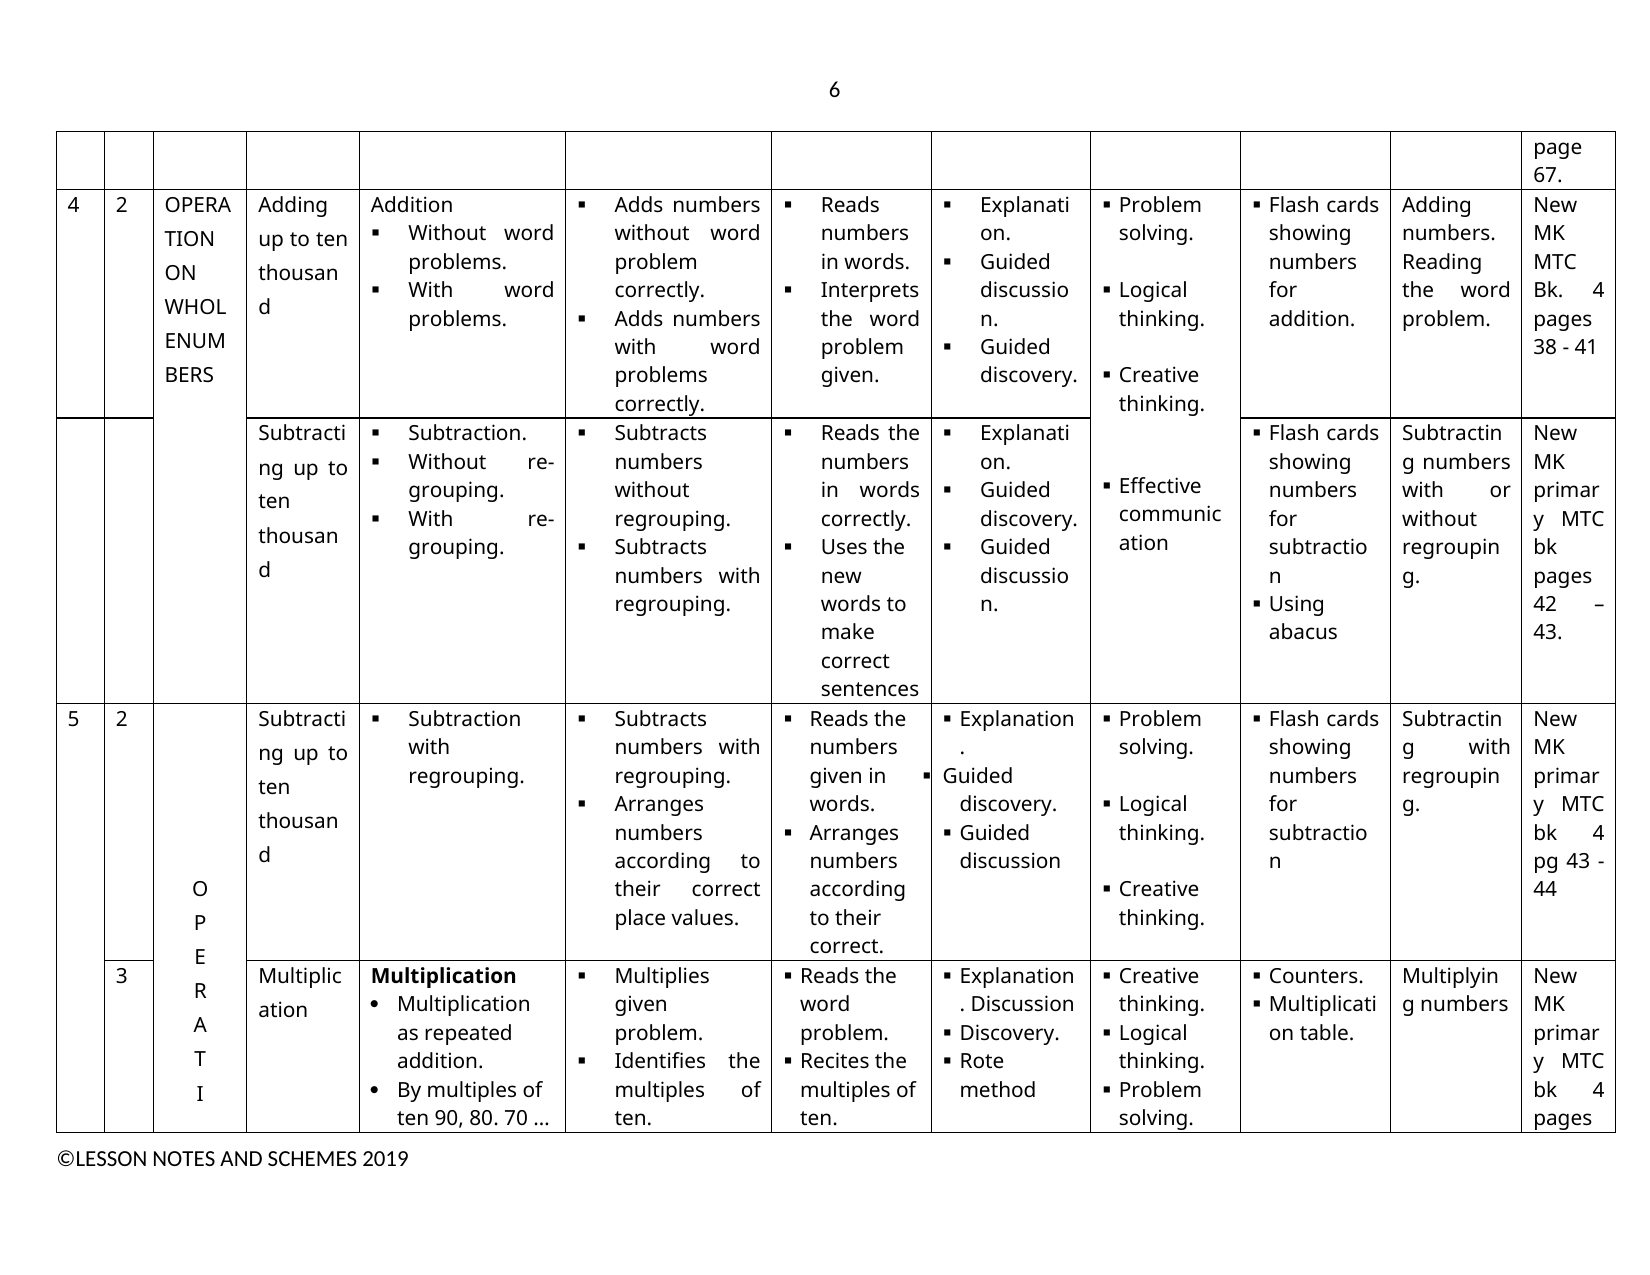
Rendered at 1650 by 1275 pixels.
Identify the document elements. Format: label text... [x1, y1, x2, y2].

table_cell Adds numbers without word problem correctly. Adds numbers with word problems correctly. [566, 190, 771, 417]
table_cell Adding up to ten thousand [247, 190, 359, 417]
table_cell [57, 419, 104, 703]
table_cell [1522, 132, 1615, 189]
table_cell Flash cards showing numbers for addition. [1241, 190, 1390, 417]
table_cell Subtracting up to ten thousand [247, 419, 359, 703]
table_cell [566, 132, 771, 189]
table_cell Multiplying numbers [1391, 961, 1521, 1132]
table_cell Subtracting up to ten thousand [247, 704, 359, 960]
table_cell Explanation. Guided discovery. Guided discussion [932, 704, 1090, 960]
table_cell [360, 961, 565, 1132]
table_cell [105, 132, 153, 189]
table_cell Adding numbers. Reading the word problem. [1391, 190, 1521, 417]
table_cell Explanation. Guided discussion. Guided discovery. [932, 190, 1090, 417]
table_cell Subtracting with regrouping. [1391, 704, 1521, 960]
table_cell Subtracts numbers with regrouping. Arranges numbers according to their correct place values. [566, 704, 771, 960]
table_cell Problem solving. Logical thinking. Creative thinking. [1091, 704, 1240, 960]
table_cell [57, 132, 104, 189]
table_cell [932, 132, 1090, 189]
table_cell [772, 961, 931, 1132]
table_cell Reads numbers in words. Interprets the word problem given. [772, 190, 931, 417]
table_cell New MK MTC Bk. 4 pages 38 - 41 [1522, 190, 1615, 417]
table_cell Flash cards showing numbers for subtraction Using abacus [1241, 419, 1390, 703]
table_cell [566, 961, 771, 1132]
table_cell Problem solving. Logical thinking. Creative thinking. Effective communication [1091, 190, 1240, 703]
table_cell OPERATION ON WHOLENUMBERS [154, 190, 246, 703]
table_cell New MK primary MTC bk pages 42 – 43. [1522, 419, 1615, 703]
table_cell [360, 132, 565, 189]
table_cell Addition Without word problems. With word problems. [360, 190, 565, 417]
table_cell Subtraction. Without re-grouping. With re-grouping. [360, 419, 565, 703]
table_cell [932, 961, 1090, 1132]
table_cell Reads the numbers given in words. Arranges numbers according to their correct. [772, 704, 931, 960]
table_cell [772, 132, 931, 189]
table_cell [1391, 132, 1521, 189]
table_cell Subtracting numbers with or without regrouping. [1391, 419, 1521, 703]
table_cell O P E R A T I O N O N N U M B E R S [154, 704, 246, 1132]
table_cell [1241, 961, 1390, 1132]
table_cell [1091, 132, 1240, 189]
table_cell [105, 419, 153, 703]
table_cell 2 [105, 704, 153, 960]
table_cell Subtraction with regrouping. [360, 704, 565, 960]
table_cell 2 [105, 190, 153, 417]
table_cell 3 [105, 961, 153, 1132]
table_cell Multiplication [247, 961, 359, 1132]
table_cell Reads the numbers in words correctly. Uses the new words to make correct sentences [772, 419, 931, 703]
table_cell Explanation. Guided discovery. Guided discussion. [932, 419, 1090, 703]
table_cell 5 [57, 704, 104, 1132]
table_cell Subtracts numbers without regrouping. Subtracts numbers with regrouping. [566, 419, 771, 703]
table_cell Flash cards showing numbers for subtraction [1241, 704, 1390, 960]
table_cell New MK primary MTC bk 4 pg 43 - 44 [1522, 704, 1615, 960]
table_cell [1522, 961, 1615, 1132]
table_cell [1091, 961, 1240, 1132]
table_cell 4 [57, 190, 104, 417]
